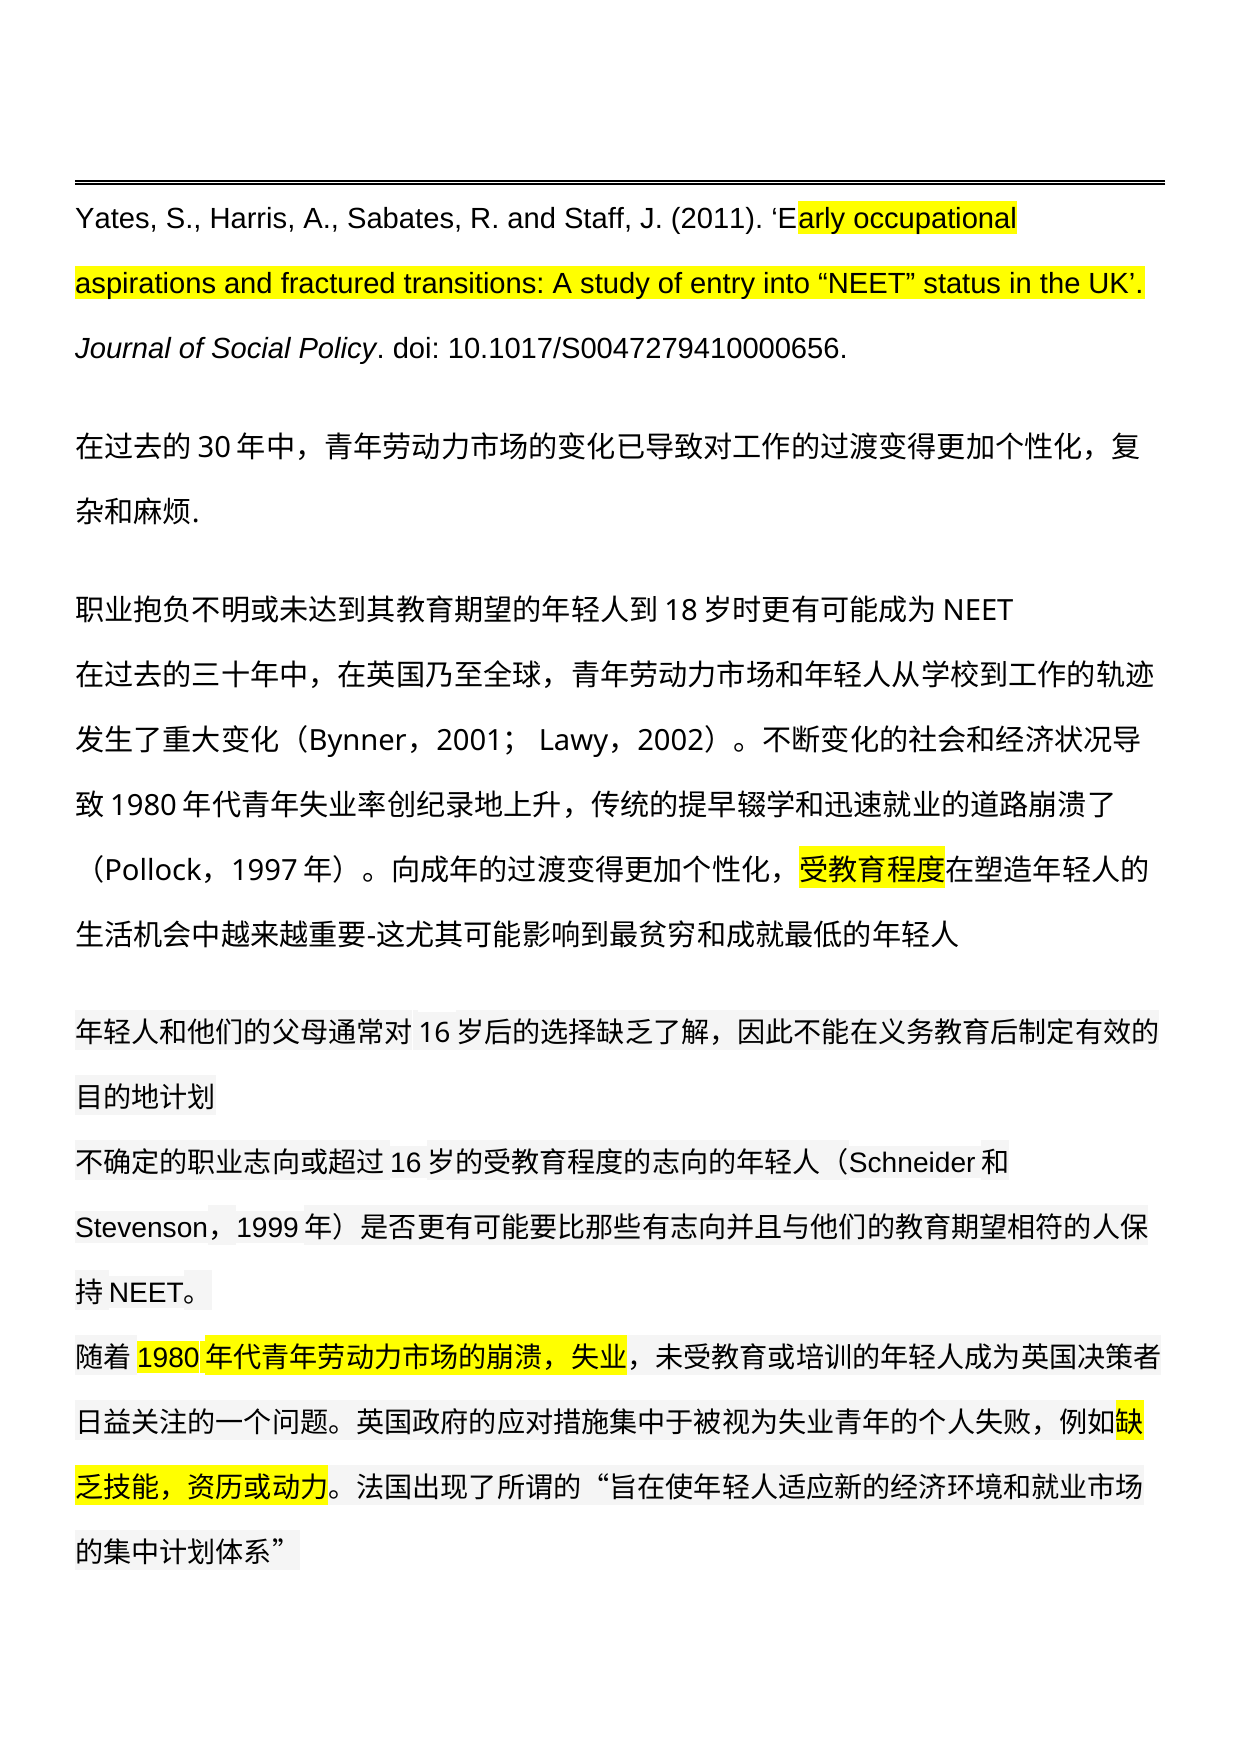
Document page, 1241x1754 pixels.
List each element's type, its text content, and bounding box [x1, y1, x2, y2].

text 不确定的职业志向或超过16岁的受教育程度的志向的年轻人（Schneider和Stevenson，1999年）是否更有可能要比那些有志向并且与他们的教育期望相符的人保持NEET。 [75, 1127, 1165, 1322]
text 在过去的三十年中，在英国乃至全球，青年劳动力市场和年轻人从学校到工作的轨迹发生了重大变化（Bynner，2001； Lawy，2002）。不断变化的社会和经济状况导致1980年代青年失业率创纪录地上升，传统的提早辍学和迅速就业的道路崩溃了（Pollock，1997年）。向成年的过渡变得更加个性化，受教育程度在塑造年轻人的生活机会中越来越重要-这尤其可能影响到最贫穷和成就最低的年轻人 [75, 640, 1165, 965]
text Yates, S., Harris, A., Sabates, R. and Staff, J. (2011). ‘Early occupational aspirations and fractured transitions: A study of entry into “NEET” status in the UK’. Journal of Social Policy. doi: 10.1017/S0047279410000656. [75, 185, 1165, 380]
text 年轻人和他们的父母通常对16岁后的选择缺乏了解，因此不能在义务教育后制定有效的目的地计划 [75, 997, 1165, 1127]
text 随着1980年代青年劳动力市场的崩溃，失业，未受教育或培训的年轻人成为英国决策者日益关注的一个问题。英国政府的应对措施集中于被视为失业青年的个人失败，例如缺乏技能，资历或动​​力。法国出现了所谓的“旨在使年轻人适应新的经济环境和就业市场的集中计划体系” [75, 1322, 1165, 1582]
text 职业抱负不明或未达到其教育期望的年轻人到18岁时更有可能成为NEET [75, 575, 1165, 640]
text 在过去的30年中，青年劳动力市场的变化已导致对工作的过渡变得更加个性化，复杂和麻烦. [75, 412, 1165, 542]
